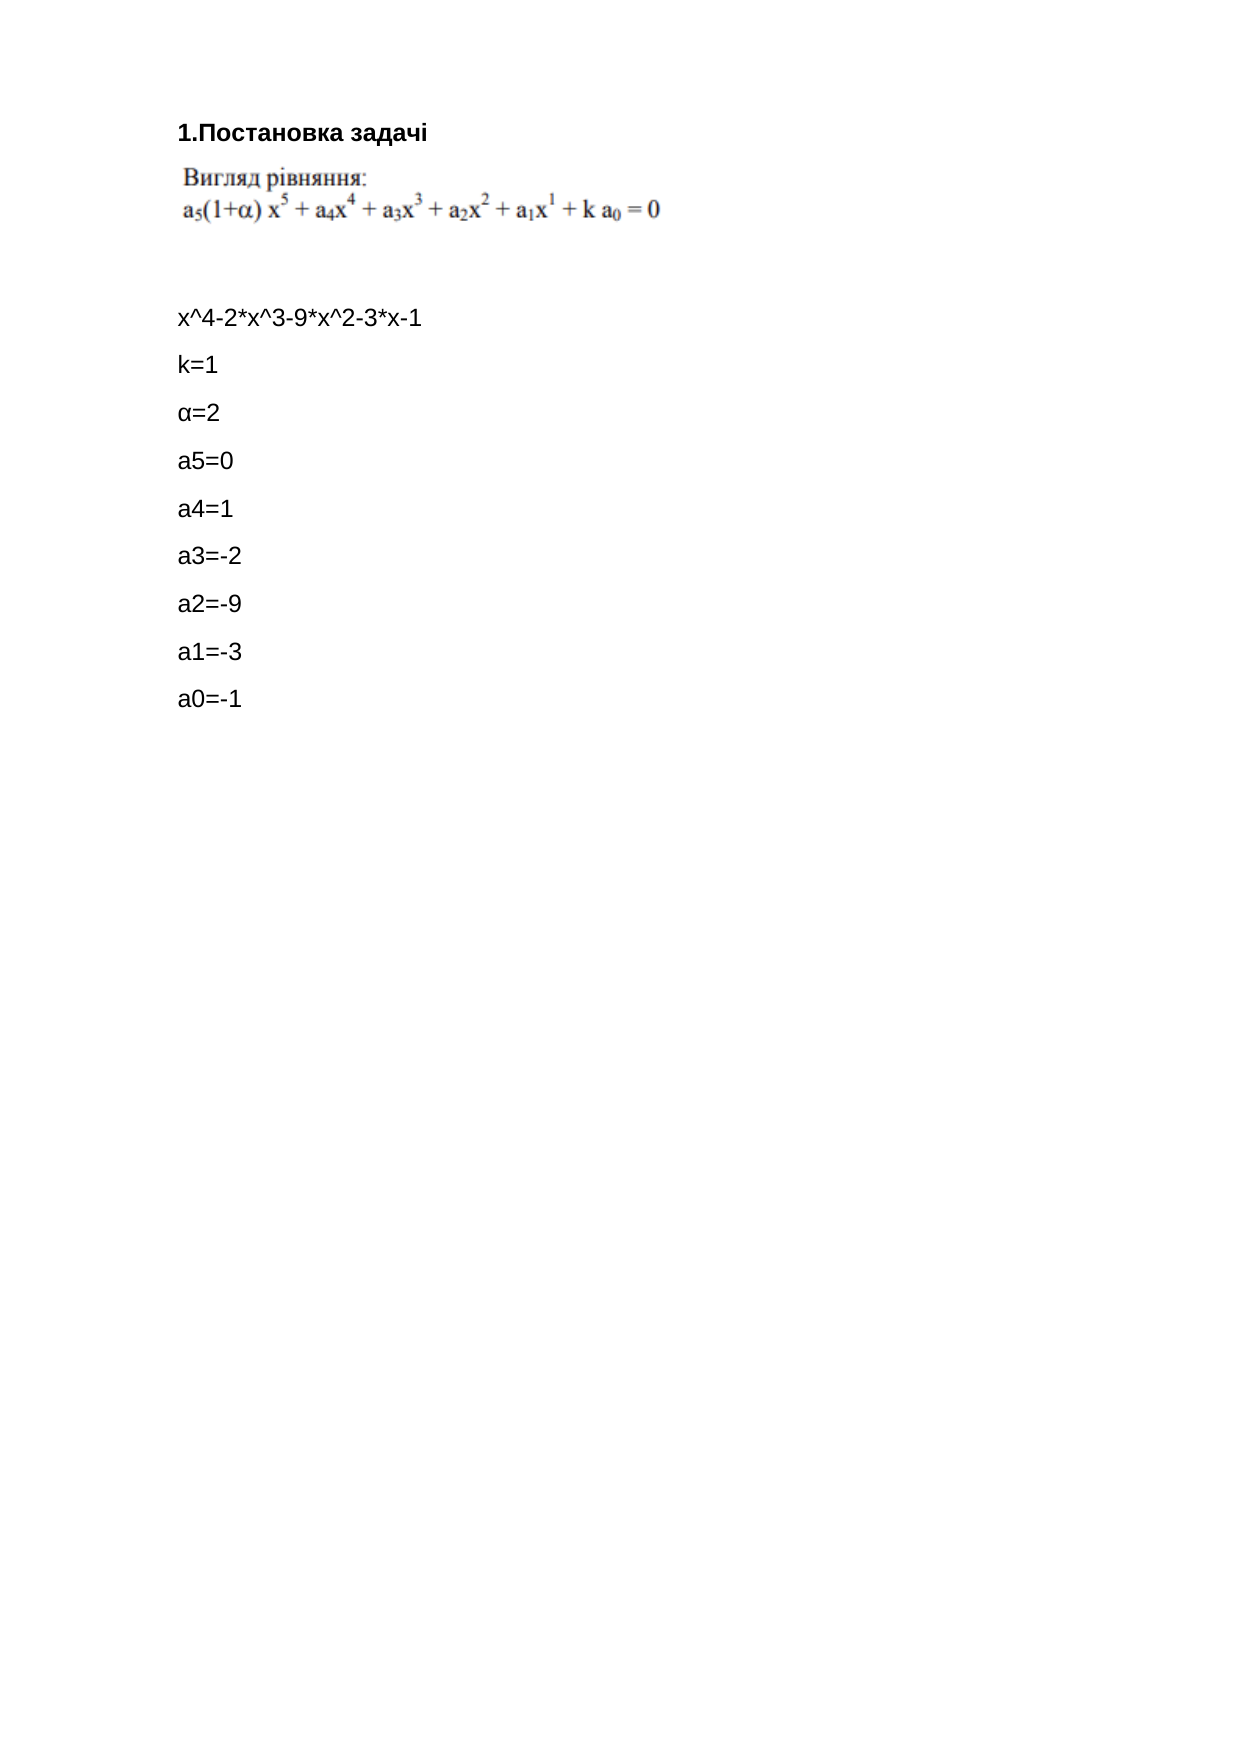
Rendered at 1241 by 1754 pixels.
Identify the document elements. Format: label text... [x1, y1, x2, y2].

text 1.Постановка задачі [177, 118, 1152, 147]
text a5=0 [177, 446, 1152, 474]
text x^4-2*x^3-9*x^2-3*x-1 [177, 303, 1152, 331]
text a0=-1 [177, 684, 1152, 713]
text k=1 [177, 350, 1152, 379]
text a4=1 [177, 493, 1152, 522]
text a3=-2 [177, 541, 1152, 570]
text a1=-3 [177, 637, 1152, 665]
picture [177, 165, 690, 237]
text α=2 [177, 398, 1152, 427]
text a2=-9 [177, 589, 1152, 618]
